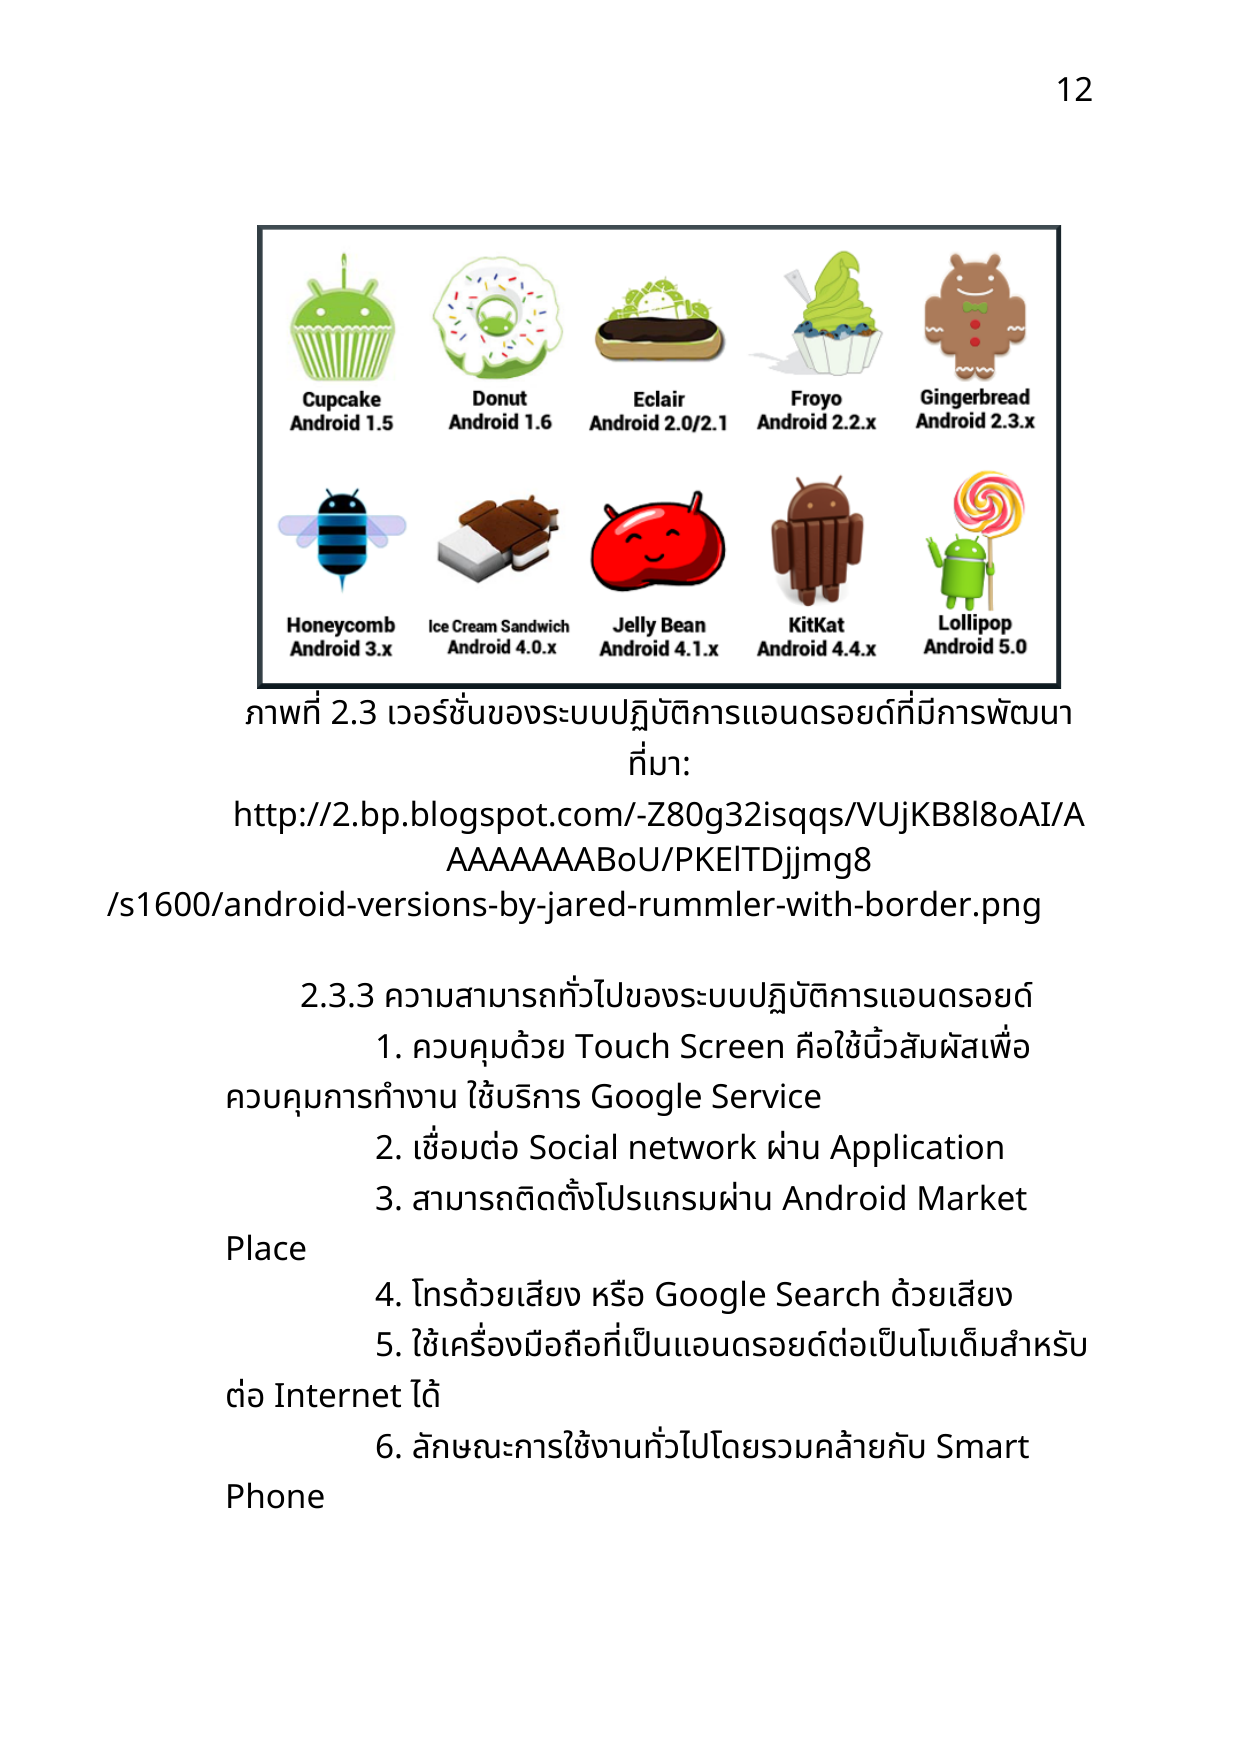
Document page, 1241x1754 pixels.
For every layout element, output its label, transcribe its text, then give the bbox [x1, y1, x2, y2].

text 2. เชื่อมต่อ Social network ผ่าน Application [300, 1124, 1093, 1174]
text 4. โทรด้วยเสียง หรือ Google Search ด้วยเสียง [225, 1271, 1093, 1321]
text 5. ใช้เครื่องมือถือที่เป็นแอนดรอยด์ต่อเป็นโมเด็มสำหรับต่อ Internet ได้ [225, 1321, 1093, 1422]
picture [257, 225, 1062, 689]
text 3. สามารถติดตั้งโปรแกรมผ่าน Android Market Place [225, 1174, 1093, 1271]
text ที่มา: http://2.bp.blogspot.com/-Z80g32isqqs/VUjKB8l8oAI/AAAAAAAABoU/PKElTDjjmg8 [225, 740, 1093, 881]
text 1. ควบคุมด้วย Touch Screen คือใช้นิ้วสัมผัสเพื่อควบคุมการทำงาน ใช้บริการ Google Service [225, 1023, 1093, 1124]
text 6. ลักษณะการใช้งานทั่วไปโดยรวมคล้ายกับ Smart Phone [225, 1422, 1093, 1518]
text /s1600/android-versions-by-jared-rummler-with-border.png [56, 881, 1093, 927]
text ภาพที่ 2.3 เวอร์ชั่นของระบบปฏิบัติการแอนดรอยด์ที่มีการพัฒนา [225, 689, 1093, 740]
text 2.3.3 ความสามารถทั่วไปของระบบปฏิบัติการแอนดรอยด์ [225, 972, 1093, 1023]
